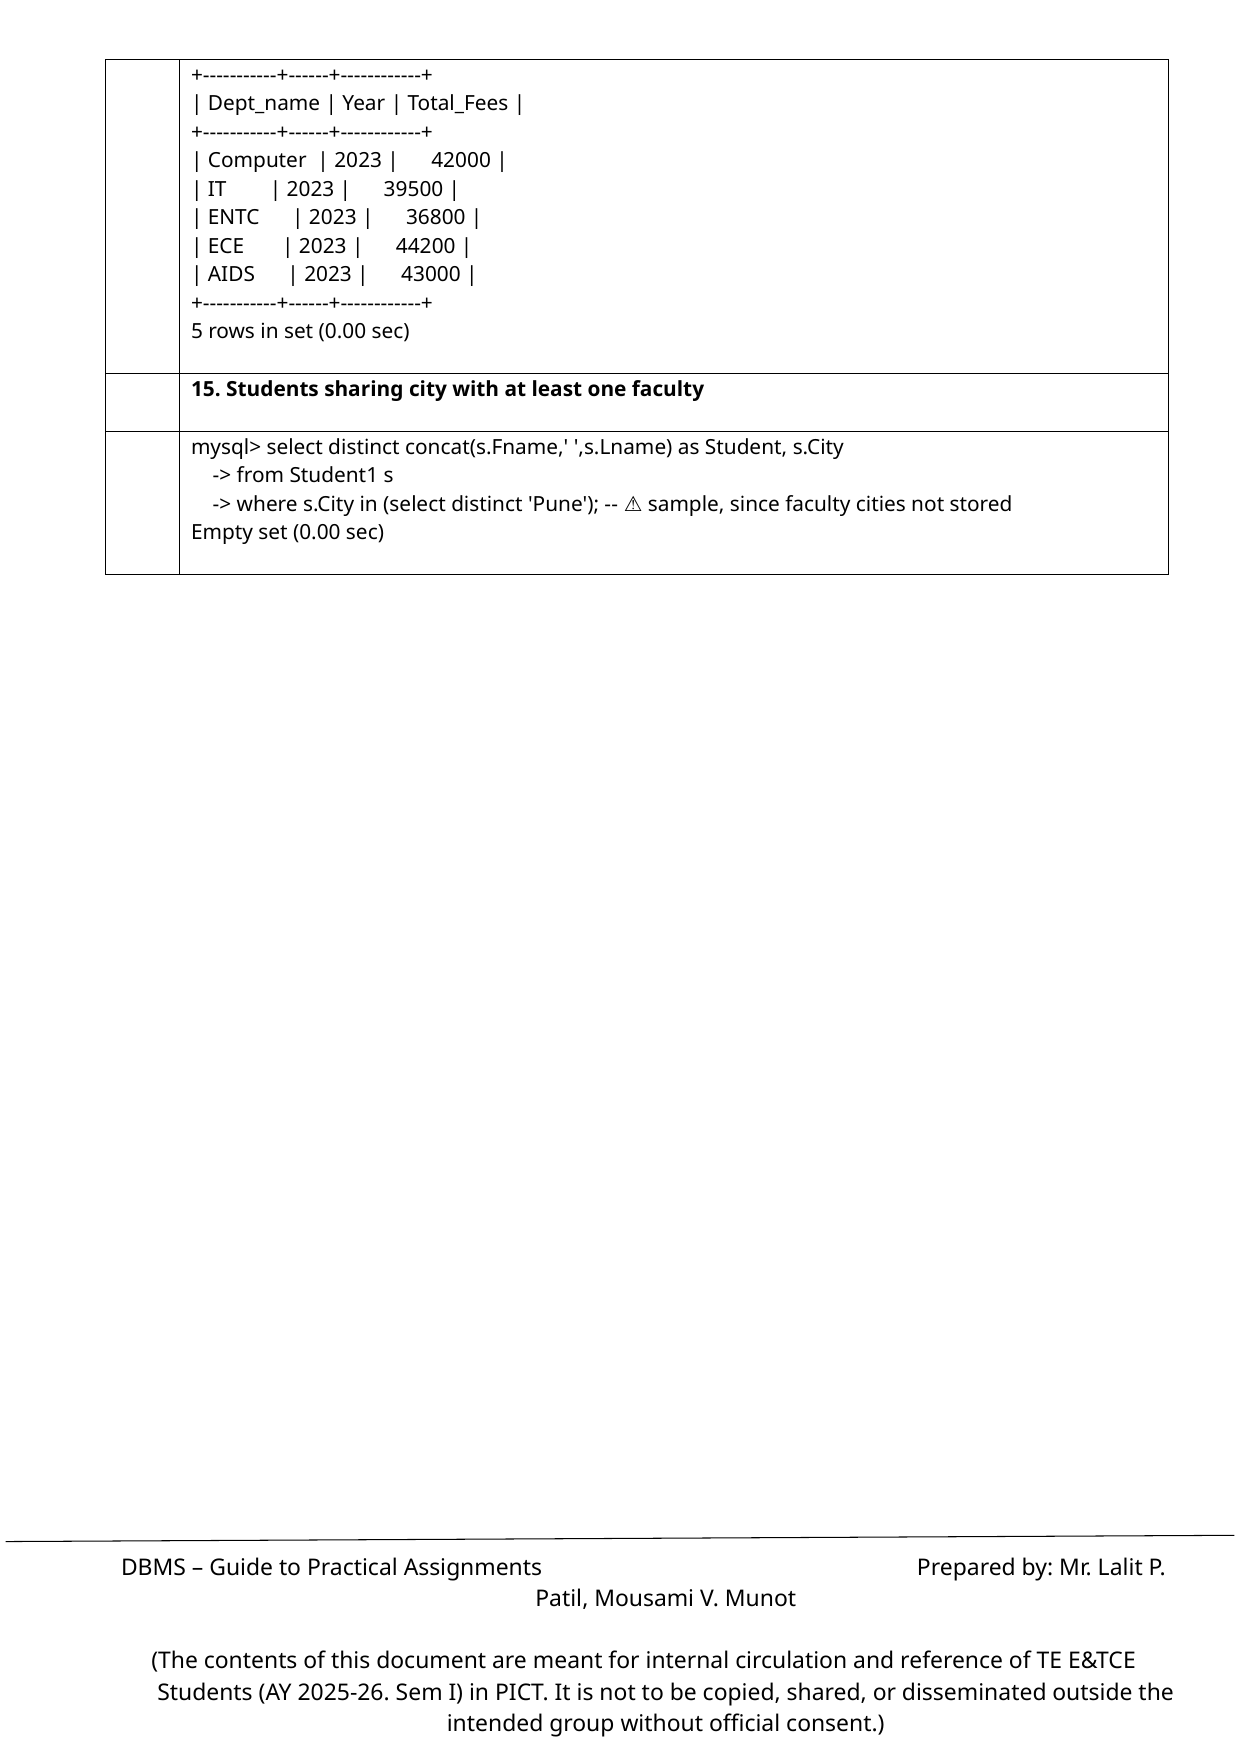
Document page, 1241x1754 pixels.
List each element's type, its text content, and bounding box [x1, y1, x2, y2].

table_cell [106, 60, 179, 373]
table_cell 15. Students sharing city with at least one faculty [180, 374, 1168, 431]
table_cell [106, 374, 179, 431]
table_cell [180, 60, 1168, 373]
table_cell [106, 432, 179, 574]
table_cell mysql> select distinct concat(s.Fname,' ',s.Lname) as Student, s.City -> from Student1 s -> where s.City in (select distinct 'Pune'); -- ⚠ sample, since faculty cities not stored Empty set (0.00 sec) [180, 432, 1168, 574]
